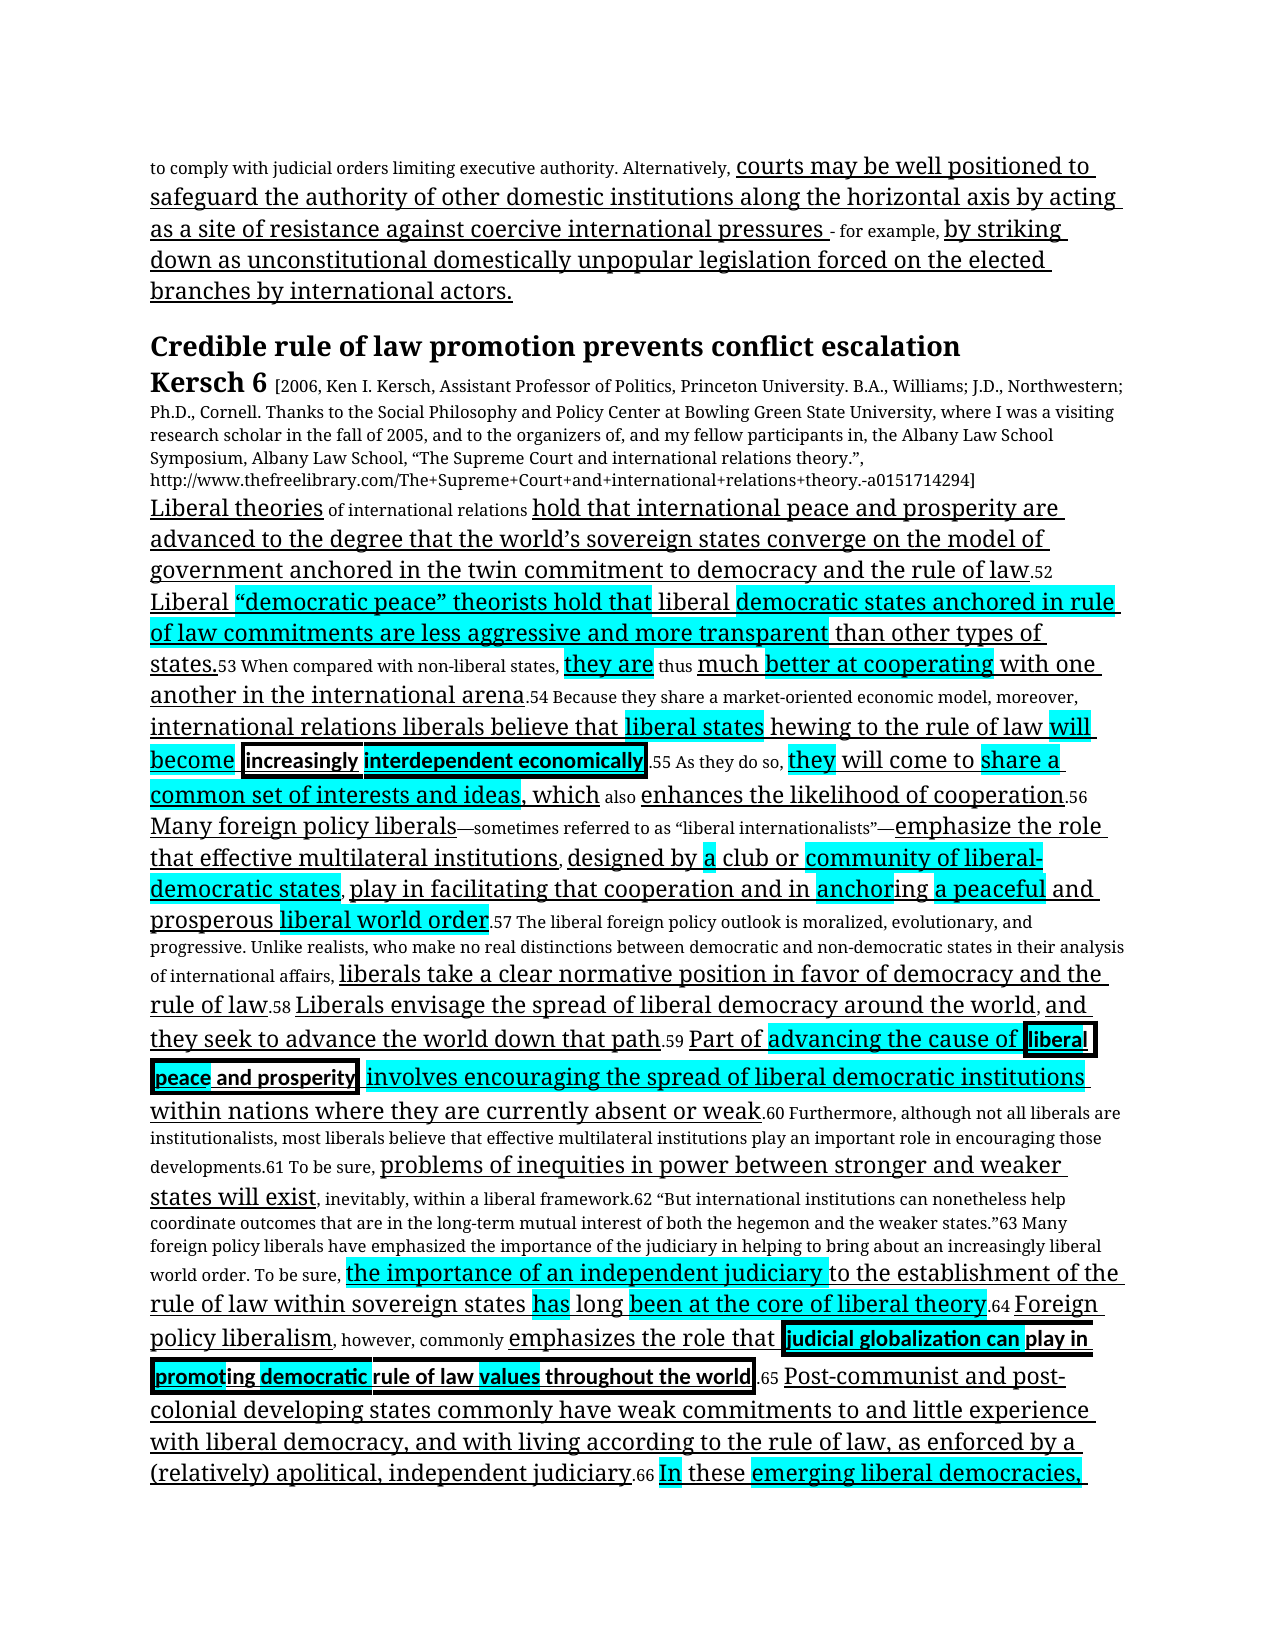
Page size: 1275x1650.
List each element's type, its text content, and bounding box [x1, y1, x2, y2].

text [150, 492, 1125, 1488]
text Kersch 6 [2006, Ken I. Kersch, Assistant Professor of Politics, Princeton University. B.A., Williams; J.D., Northwestern; Ph.D., Cornell. Thanks to the Social Philosophy and Policy Center at Bowling Green State University, where I was a visiting research scholar in the fall of 2005, and to the organizers of, and my fellow participants in, the Albany Law School Symposium, Albany Law School, “The Supreme Court and international relations theory.”, http://www.thefreelibrary.com/The+Supreme+Court+and+international+relations+theory.-a0151714294] [150, 364, 1125, 492]
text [150, 150, 1125, 306]
subtitle Credible rule of law promotion prevents conflict escalation [150, 327, 1125, 364]
